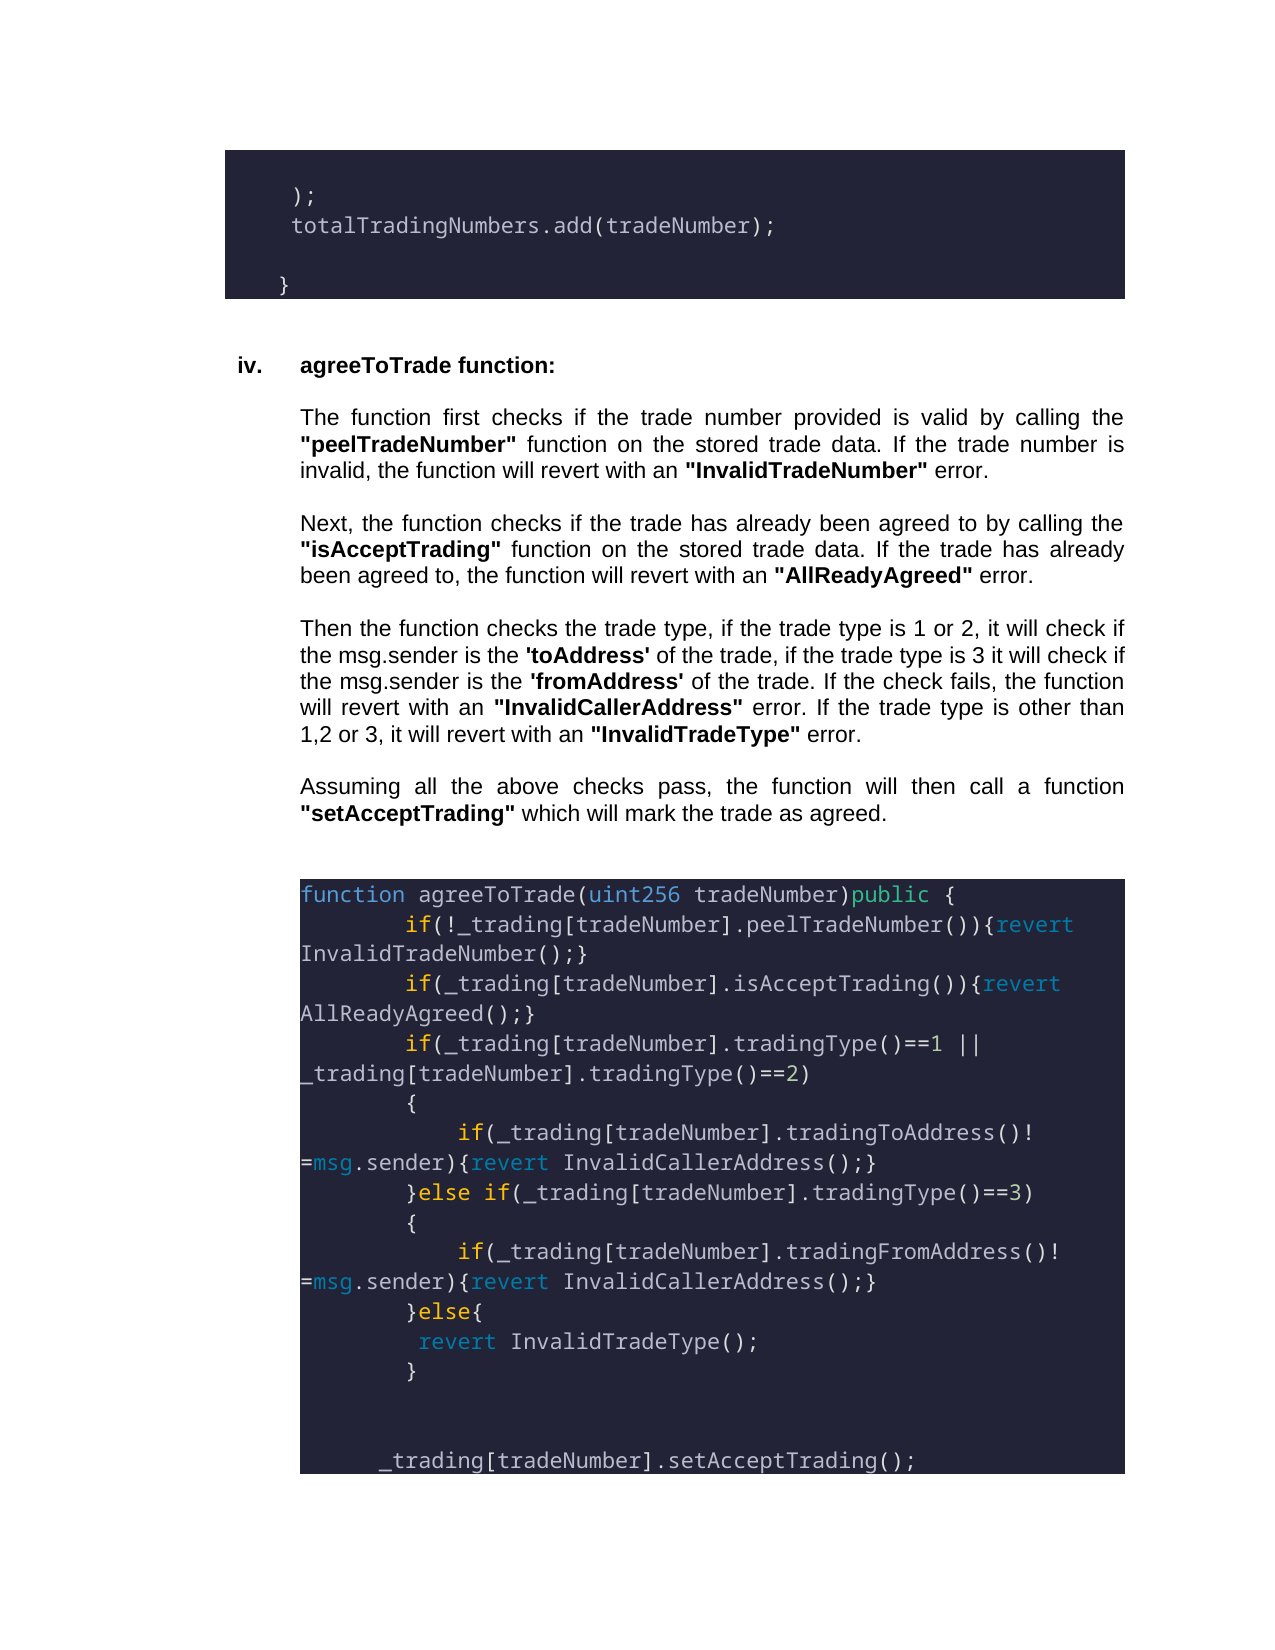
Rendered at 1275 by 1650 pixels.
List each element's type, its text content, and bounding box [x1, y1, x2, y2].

text function agreeToTrade(uint256 tradeNumber)public { [300, 879, 1125, 908]
text Then the function checks the trade type, if the trade type is 1 or 2, it will check if the msg.sender is the 'toAddress' of the trade, if the trade type is 3 it will check if the msg.sender is the 'fromAddress' of the trade. If the check fails, the function will revert with an "InvalidCallerAddress" error. If the trade type is other than 1,2 or 3, it will revert with an "InvalidTradeType" error. [300, 615, 1125, 747]
text totalTradingNumbers.add(tradeNumber); [225, 209, 1125, 239]
text { [300, 1206, 1125, 1236]
text }else if(_trading[tradeNumber].tradingType()==3) [300, 1177, 1125, 1206]
text Next, the function checks if the trade has already been agreed to by calling the "isAcceptTrading" function on the stored trade data. If the trade has already been agreed to, the function will revert with an "AllReadyAgreed" error. [300, 510, 1125, 589]
text if(_trading[tradeNumber].isAcceptTrading()){revert AllReadyAgreed();} [300, 968, 1125, 1028]
text if(_trading[tradeNumber].tradingType()==1 || _trading[tradeNumber].tradingType()==2) [300, 1028, 1125, 1087]
text The function first checks if the trade number provided is valid by calling the "peelTradeNumber" function on the stored trade data. If the trade number is invalid, the function will revert with an "InvalidTradeNumber" error. [300, 404, 1125, 483]
text }else{ [300, 1296, 1125, 1326]
text } [225, 269, 1125, 299]
text _trading[tradeNumber].setAcceptTrading(); [300, 1445, 1125, 1474]
text } [300, 1355, 1125, 1385]
list agreeToTrade function: [262, 352, 1125, 378]
text if(_trading[tradeNumber].tradingFromAddress()!=msg.sender){revert InvalidCallerAddress();} [300, 1236, 1125, 1296]
text { [300, 1087, 1125, 1117]
text revert InvalidTradeType(); [300, 1326, 1125, 1355]
text if(!_trading[tradeNumber].peelTradeNumber()){revert InvalidTradeNumber();} [300, 908, 1125, 968]
text ); [225, 180, 1125, 209]
text if(_trading[tradeNumber].tradingToAddress()!=msg.sender){revert InvalidCallerAddress();} [300, 1117, 1125, 1177]
text Assuming all the above checks pass, the function will then call a function "setAcceptTrading" which will mark the trade as agreed. [300, 773, 1125, 826]
